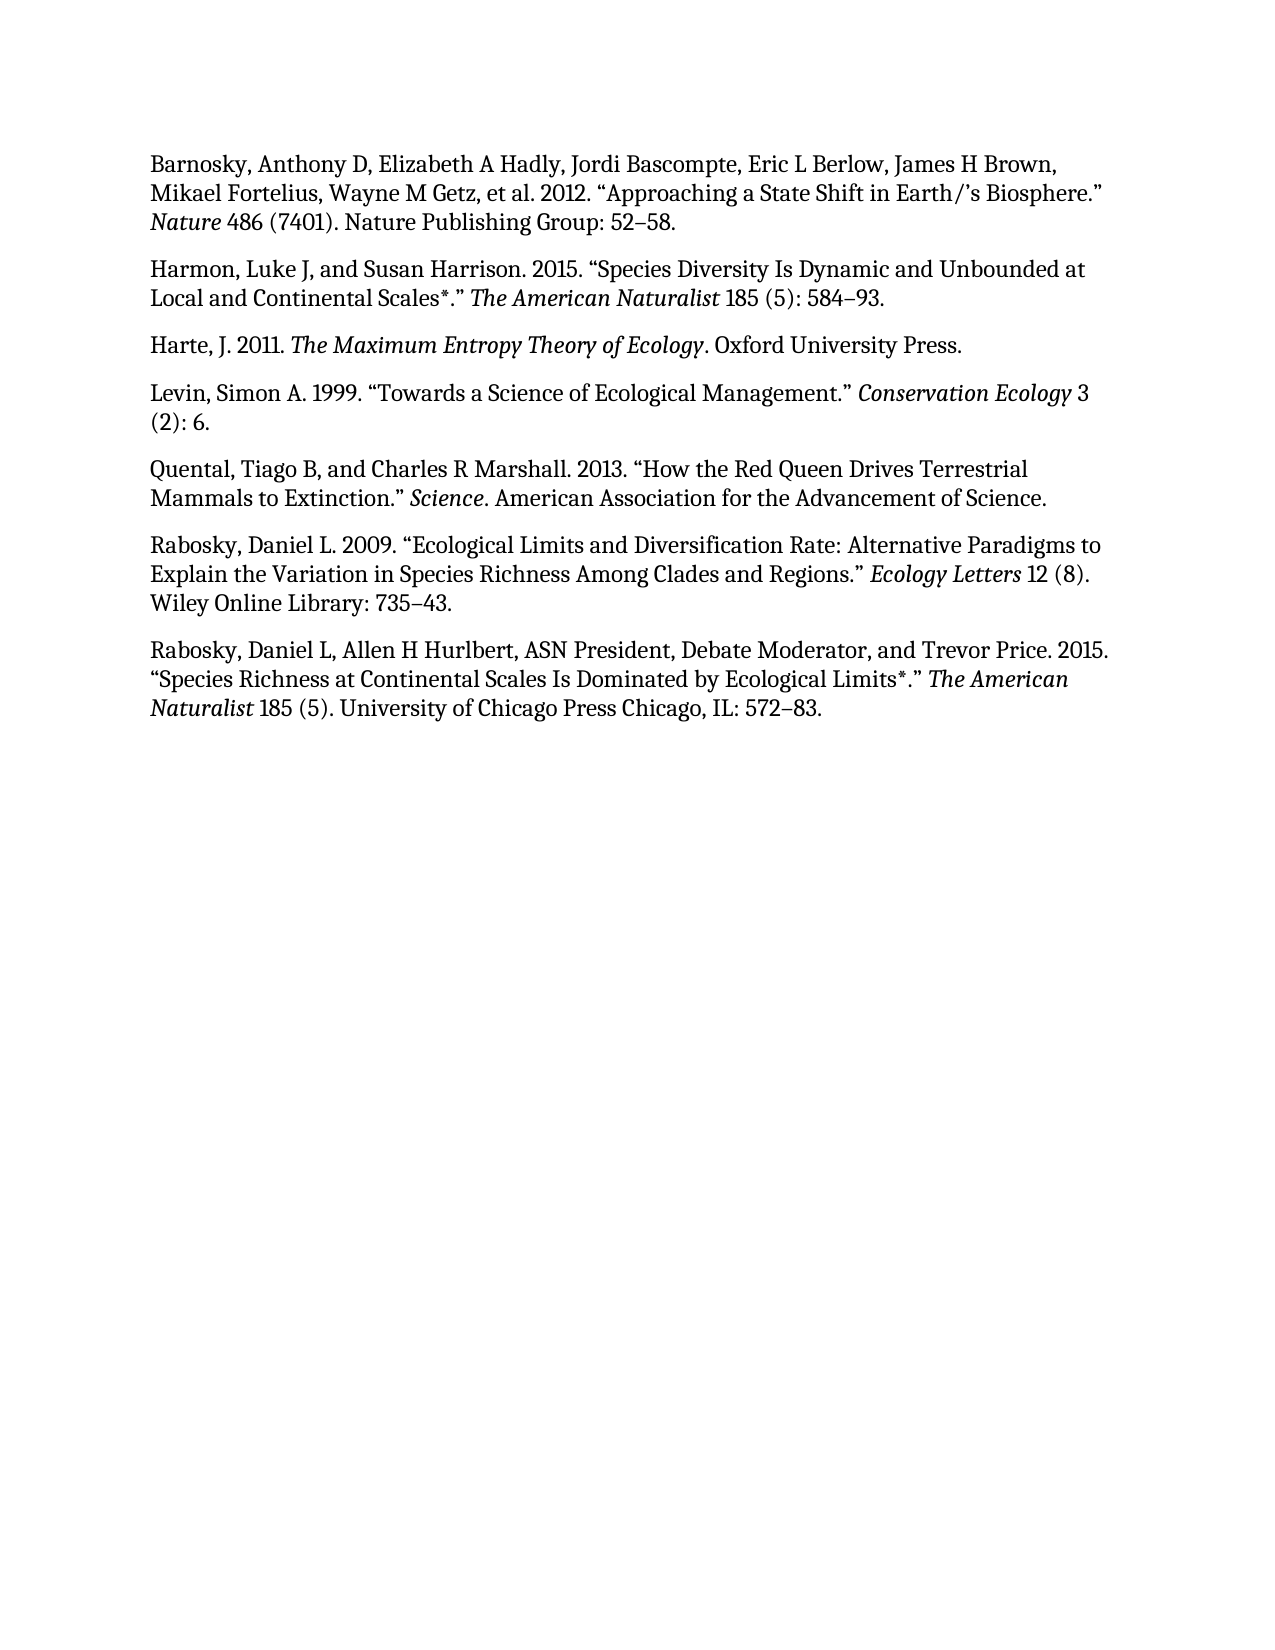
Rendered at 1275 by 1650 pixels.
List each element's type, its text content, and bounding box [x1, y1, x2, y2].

text Quental, Tiago B, and Charles R Marshall. 2013. “How the Red Queen Drives Terrestrial Mammals to Extinction.” Science. American Association for the Advancement of Science. [150, 455, 1125, 512]
text Harte, J. 2011. The Maximum Entropy Theory of Ecology. Oxford University Press. [150, 331, 1125, 360]
text Harmon, Luke J, and Susan Harrison. 2015. “Species Diversity Is Dynamic and Unbounded at Local and Continental Scales*.” The American Naturalist 185 (5): 584–93. [150, 255, 1125, 312]
text Rabosky, Daniel L. 2009. “Ecological Limits and Diversification Rate: Alternative Paradigms to Explain the Variation in Species Richness Among Clades and Regions.” Ecology Letters 12 (8). Wiley Online Library: 735–43. [150, 531, 1125, 617]
text Levin, Simon A. 1999. “Towards a Science of Ecological Management.” Conservation Ecology 3 (2): 6. [150, 379, 1125, 436]
text Barnosky, Anthony D, Elizabeth A Hadly, Jordi Bascompte, Eric L Berlow, James H Brown, Mikael Fortelius, Wayne M Getz, et al. 2012. “Approaching a State Shift in Earth/’s Biosphere.” Nature 486 (7401). Nature Publishing Group: 52–58. [150, 150, 1125, 236]
text Rabosky, Daniel L, Allen H Hurlbert, ASN President, Debate Moderator, and Trevor Price. 2015. “Species Richness at Continental Scales Is Dominated by Ecological Limits*.” The American Naturalist 185 (5). University of Chicago Press Chicago, IL: 572–83. [150, 636, 1125, 722]
